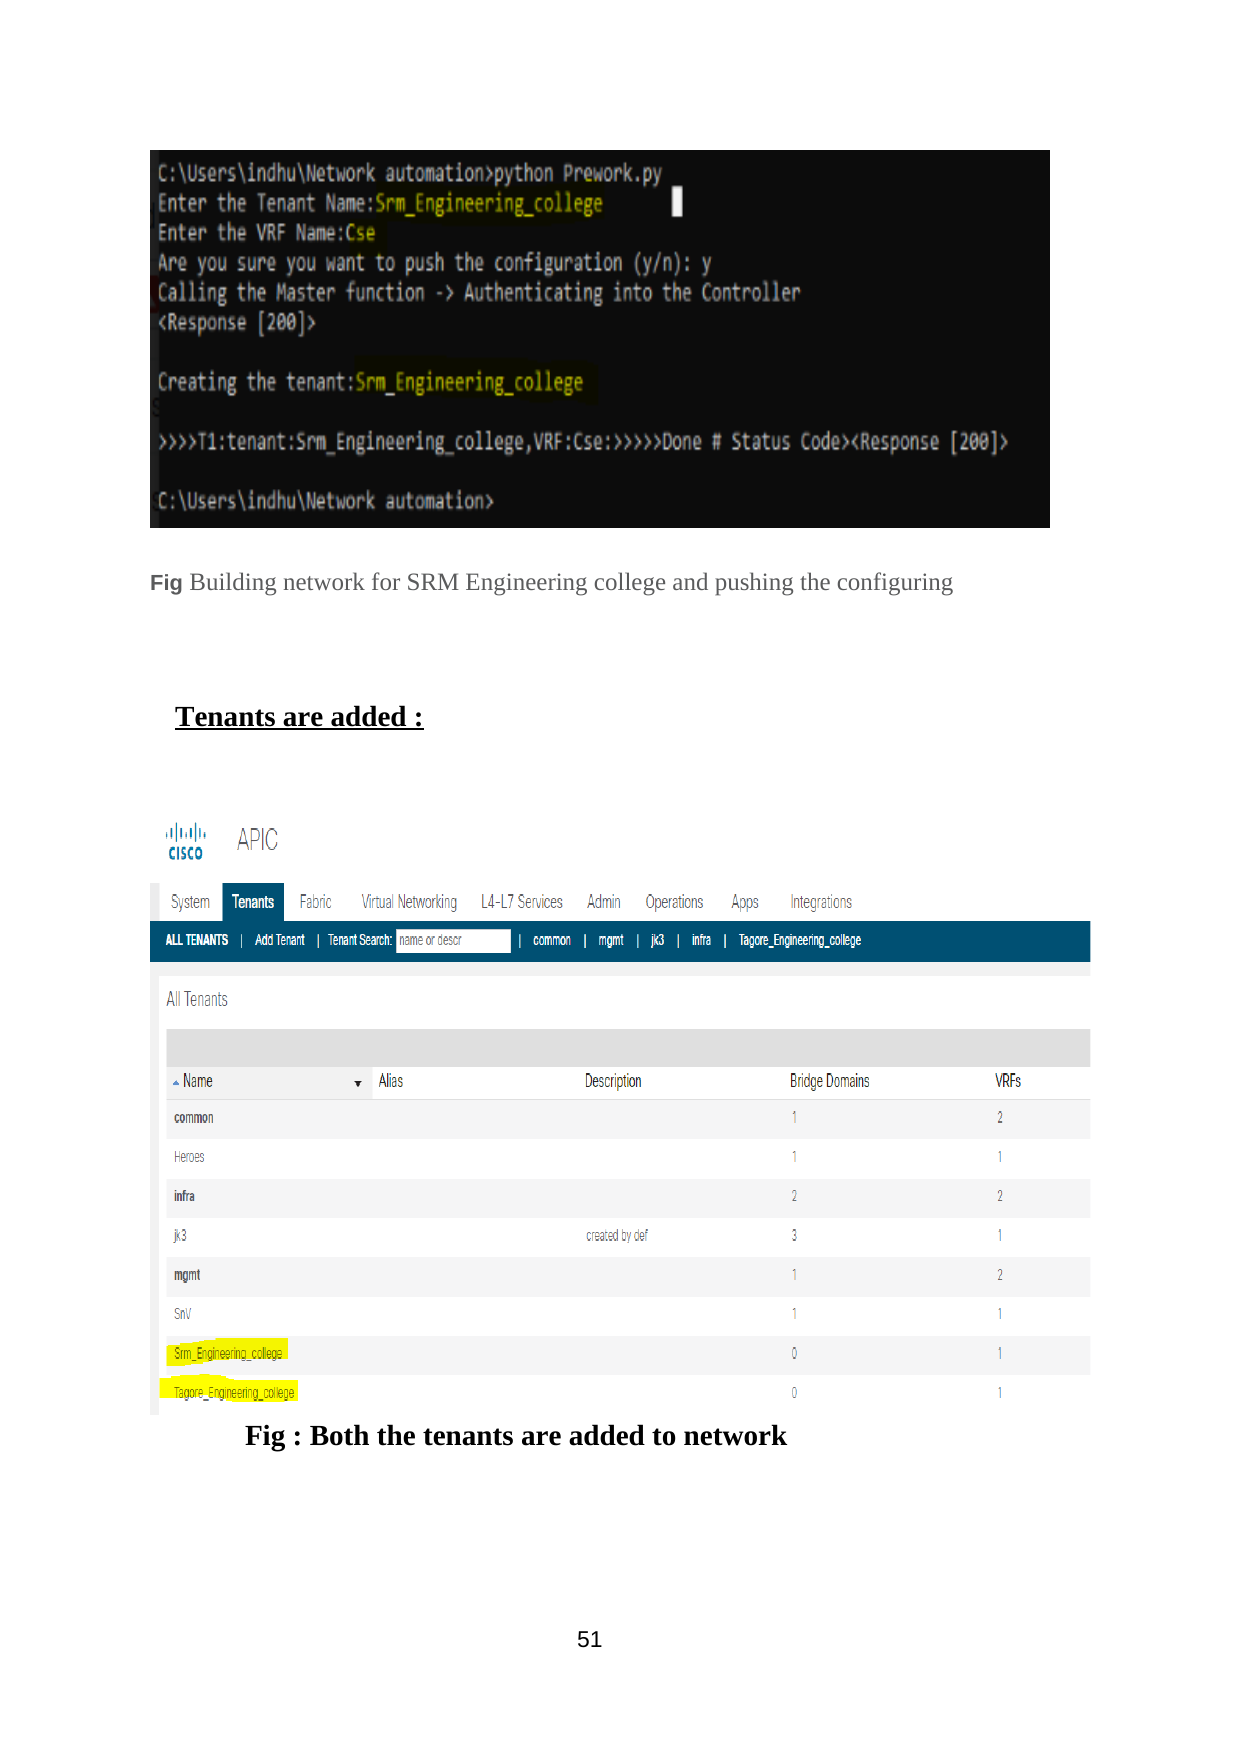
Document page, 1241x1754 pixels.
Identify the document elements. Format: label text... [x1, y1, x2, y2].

text Fig Building network for SRM Engineering college and pushing the configuring [150, 567, 1151, 596]
picture [546, 937, 564, 944]
picture [150, 963, 1091, 1415]
text Tenants are added : [150, 699, 1151, 732]
picture [263, 937, 269, 944]
picture [254, 898, 273, 907]
picture [256, 935, 263, 944]
picture [167, 935, 174, 944]
picture [198, 935, 215, 944]
picture [239, 899, 250, 907]
picture [288, 935, 303, 944]
picture [150, 150, 1050, 528]
text Fig : Both the tenants are added to network [150, 1418, 1151, 1452]
picture [787, 937, 796, 944]
picture [375, 937, 383, 944]
picture [757, 937, 767, 944]
picture [837, 935, 848, 944]
picture [608, 937, 619, 947]
picture [335, 937, 348, 944]
picture [150, 815, 1091, 920]
picture [397, 930, 510, 952]
picture [805, 937, 823, 944]
picture [694, 937, 701, 944]
